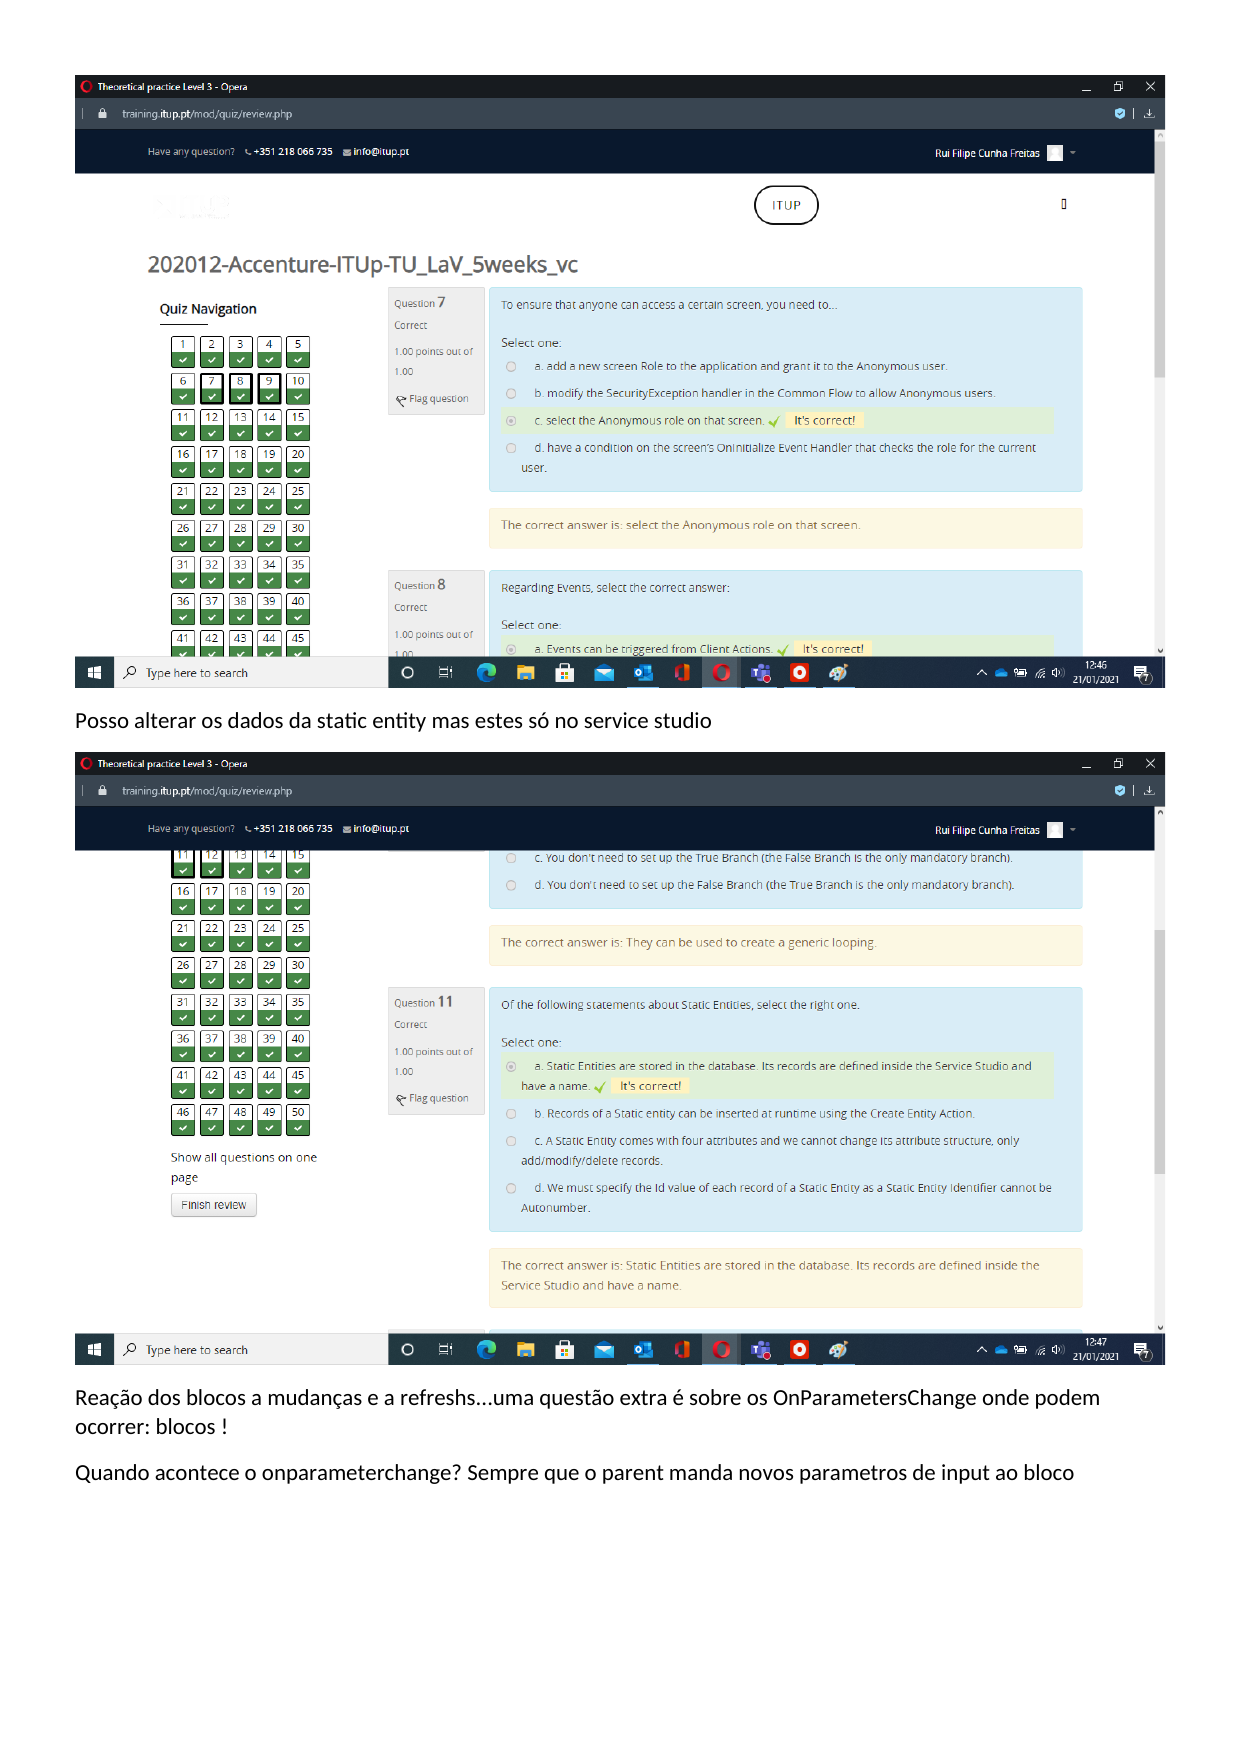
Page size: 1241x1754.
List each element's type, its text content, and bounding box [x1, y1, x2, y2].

text Reação dos blocos a mudanças e a refreshs...uma questão extra é sobre os OnParametersChange onde podem ocorrer: blocos ! [75, 1383, 1165, 1440]
text Posso alterar os dados da static entity mas estes só no service studio [75, 706, 1165, 734]
text Quando acontece o onparameterchange? Sempre que o parent manda novos parametros de input ao bloco [75, 1458, 1165, 1486]
picture [75, 75, 1166, 688]
picture [75, 752, 1166, 1365]
